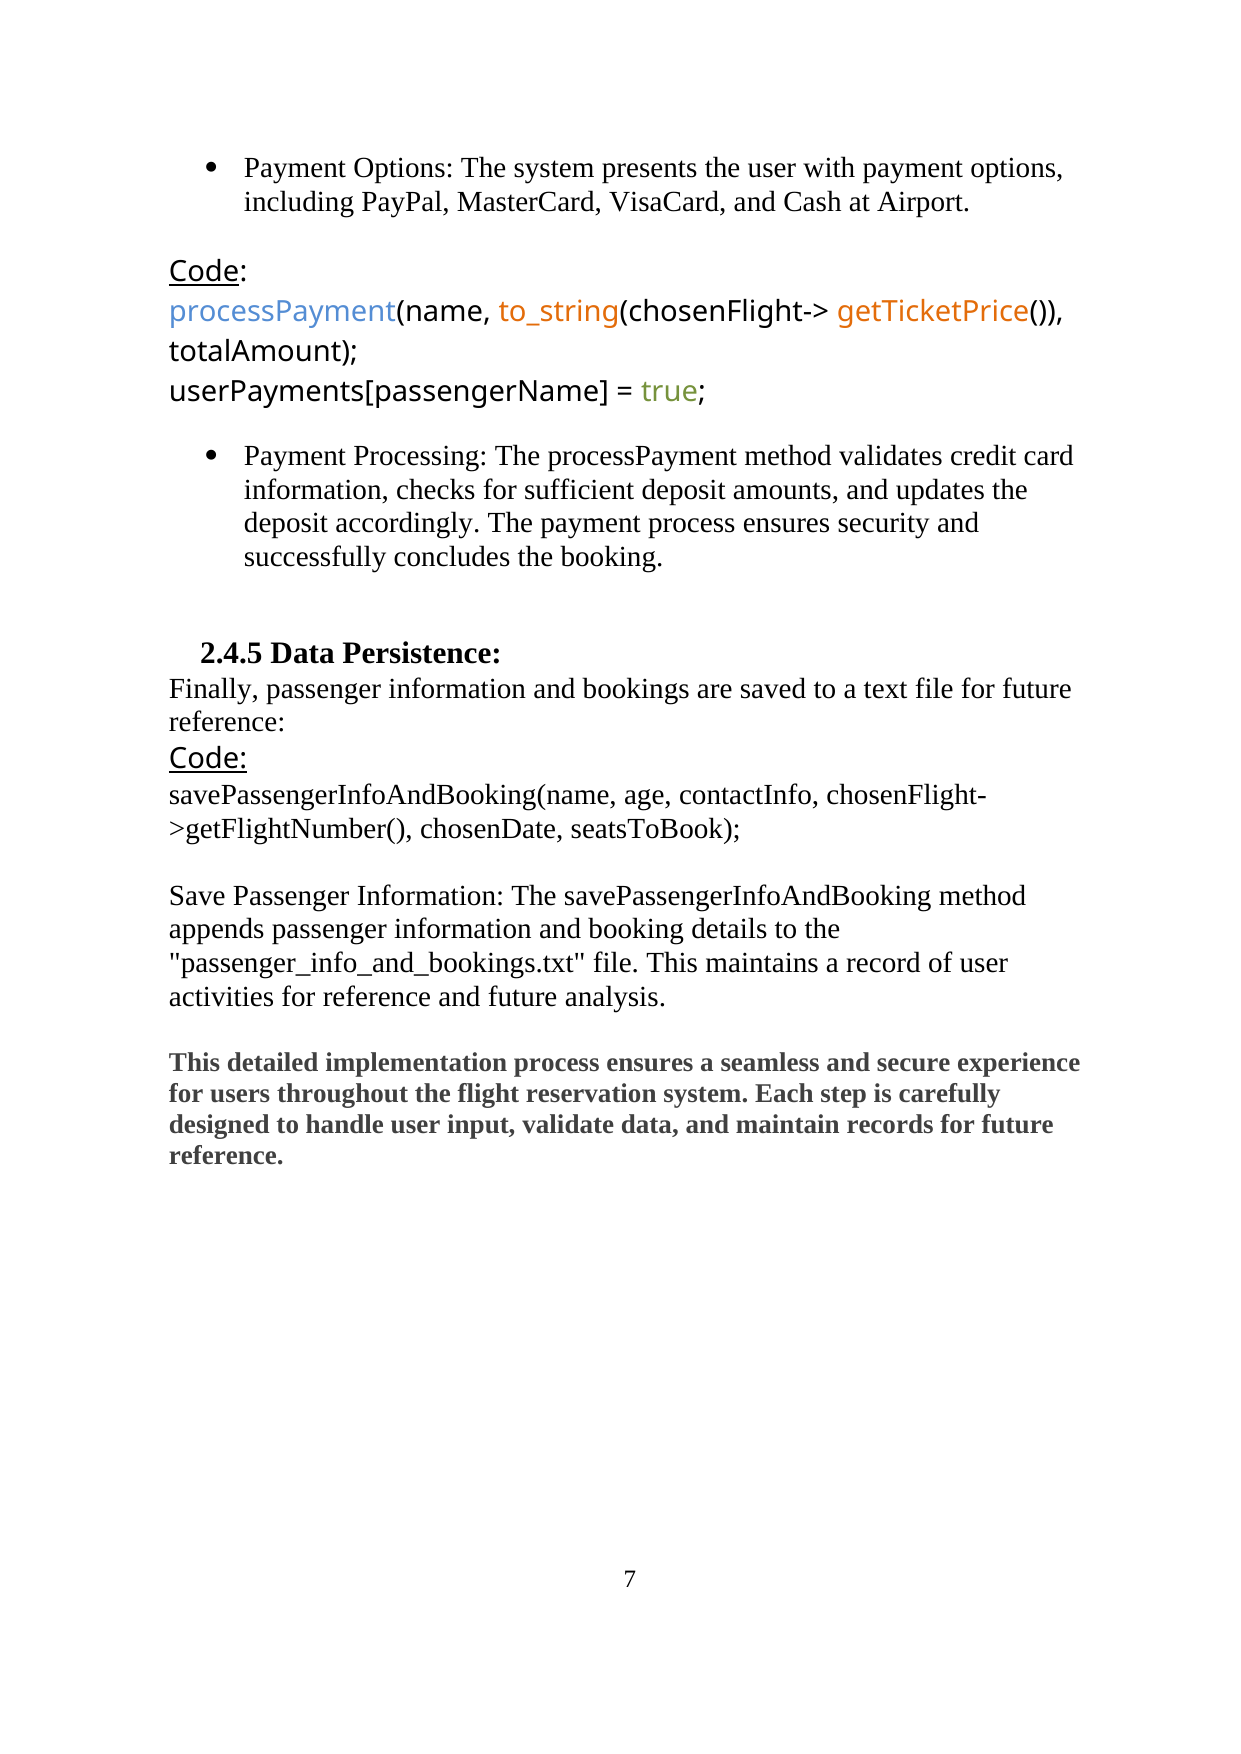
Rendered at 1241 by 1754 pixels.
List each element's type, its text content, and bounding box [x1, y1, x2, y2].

list Payment Options: The system presents the user with payment options, including PayPal, MasterCard, VisaCard, and Cash at Airport. [206, 150, 1090, 217]
text savePassengerInfoAndBooking(name, age, contactInfo, chosenFlight->getFlightNumber(), chosenDate, seatsToBook); [169, 777, 1090, 844]
list Payment Processing: The processPayment method validates credit card information, checks for sufficient deposit amounts, and updates the deposit accordingly. The payment process ensures security and successfully concludes the booking. [206, 438, 1090, 572]
text processPayment(name, to_string(chosenFlight-> getTicketPrice()), totalAmount); [169, 290, 1090, 370]
text Code: [169, 738, 1090, 777]
text Finally, passenger information and bookings are saved to a text file for future reference: [169, 671, 1090, 738]
text userPayments[passengerName] = true; [169, 370, 1090, 409]
text Save Passenger Information: The savePassengerInfoAndBooking method appends passenger information and booking details to the "passenger_info_and_bookings.txt" file. This maintains a record of user activities for reference and future analysis. [169, 878, 1090, 1012]
text This detailed implementation process ensures a seamless and secure experience for users throughout the flight reservation system. Each step is carefully designed to handle user input, validate data, and maintain records for future reference. [169, 1046, 1090, 1170]
text Code: [169, 251, 1090, 290]
text 2.4.5 Data Persistence: [169, 635, 1090, 671]
